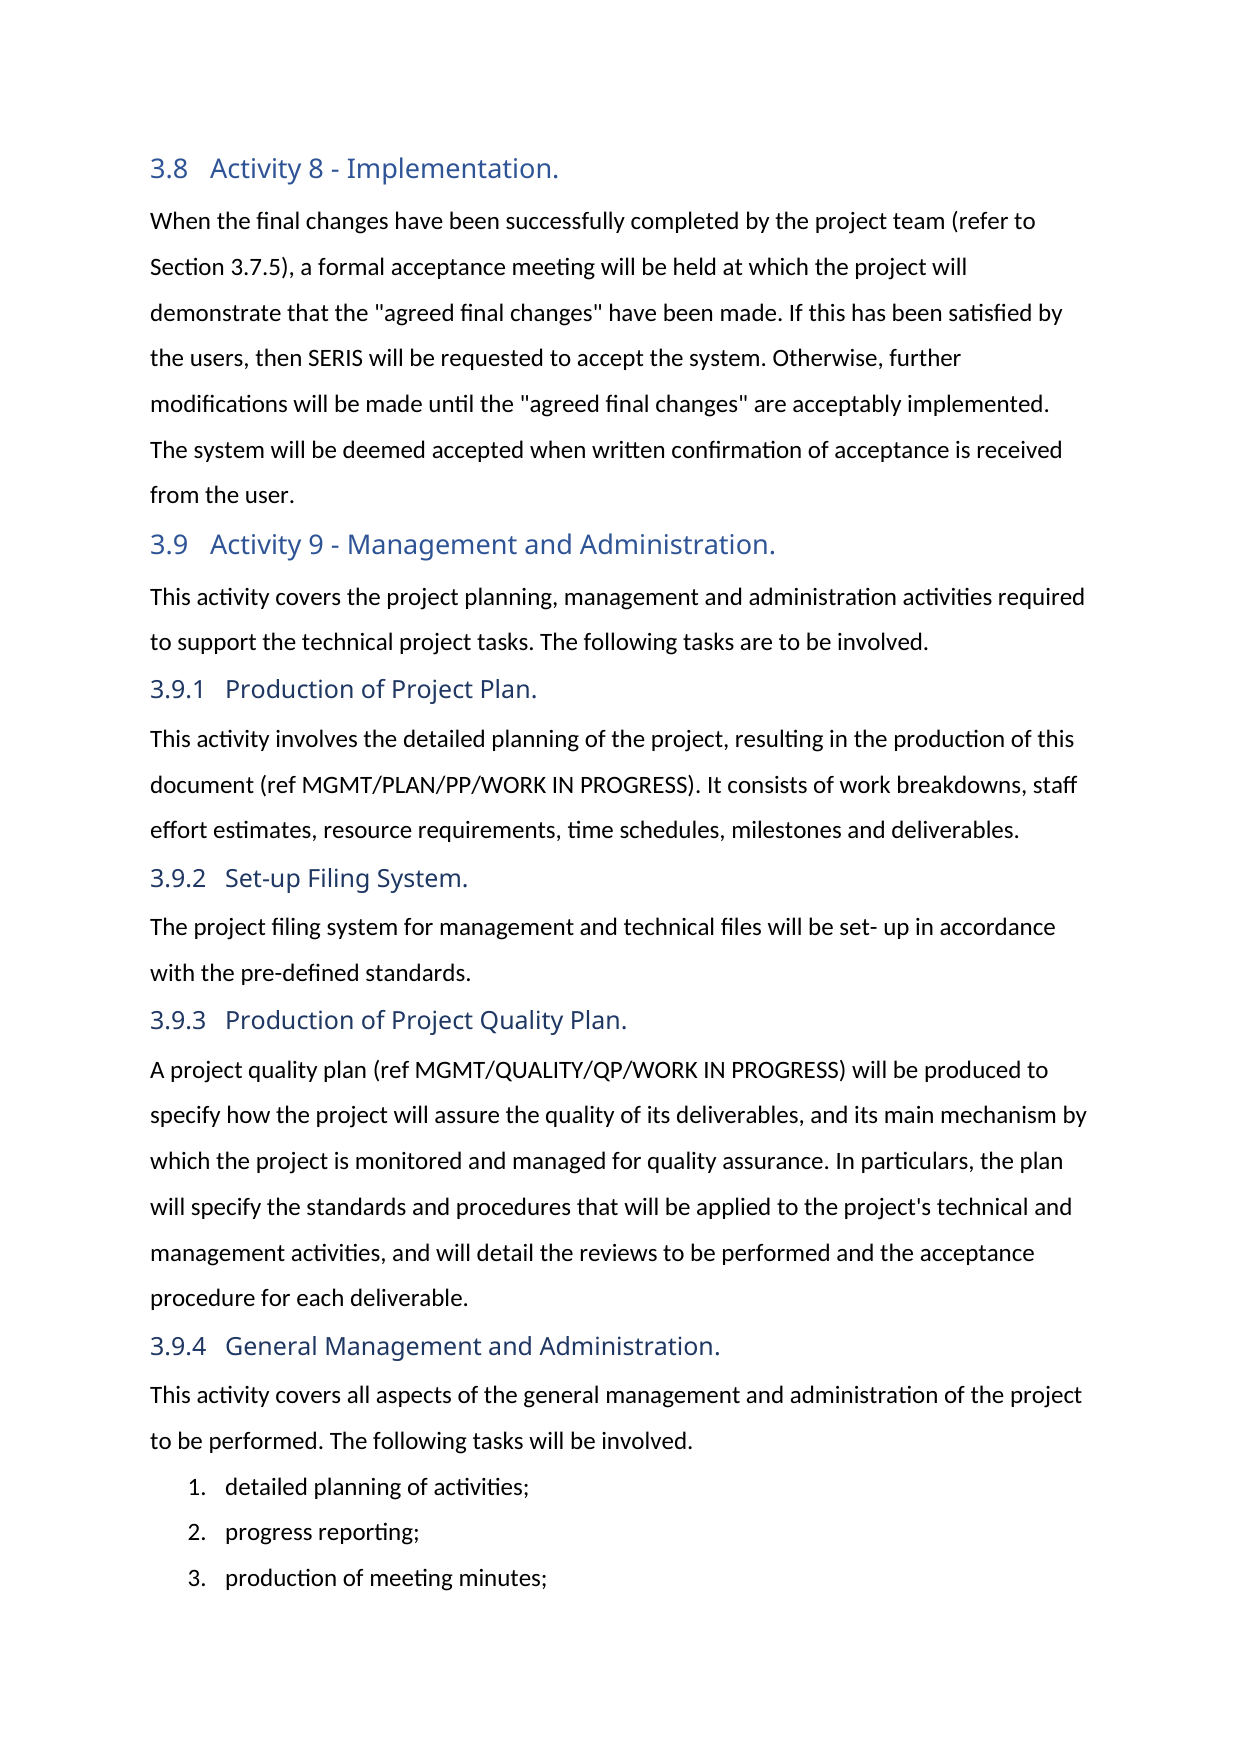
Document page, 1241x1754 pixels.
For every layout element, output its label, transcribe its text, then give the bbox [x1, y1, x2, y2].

subtitle Set-up Filing System. [150, 860, 1090, 894]
subtitle General Management and Administration. [150, 1328, 1090, 1362]
subtitle Activity 9 - Management and Administration. [150, 525, 1090, 562]
text This activity involves the detailed planning of the project, resulting in the production of this document (ref MGMT/PLAN/PP/WORK IN PROGRESS). It consists of work breakdowns, staff effort estimates, resource requirements, time schedules, milestones and deliverables. [150, 723, 1090, 845]
subtitle Production of Project Plan. [150, 672, 1090, 706]
subtitle Production of Project Quality Plan. [150, 1003, 1090, 1037]
text This activity covers all aspects of the general management and administration of the project to be performed. The following tasks will be involved. [150, 1379, 1090, 1456]
list production of meeting minutes; [187, 1562, 1090, 1593]
text A project quality plan (ref MGMT/QUALITY/QP/WORK IN PROGRESS) will be produced to specify how the project will assure the quality of its deliverables, and its main mechanism by which the project is monitored and managed for quality assurance. In particulars, the plan will specify the standards and procedures that will be applied to the project's technical and management activities, and will detail the reviews to be performed and the acceptance procedure for each deliverable. [150, 1054, 1090, 1313]
text When the final changes have been successfully completed by the project team (refer to Section 3.7.5), a formal acceptance meeting will be held at which the project will demonstrate that the "agreed final changes" have been made. If this has been satisfied by the users, then SERIS will be requested to accept the system. Otherwise, further modifications will be made until the "agreed final changes" are acceptably implemented. The system will be deemed accepted when written confirmation of acceptance is received from the user. [150, 205, 1090, 510]
text The project filing system for management and technical files will be set- up in accordance with the pre-defined standards. [150, 911, 1090, 988]
list progress reporting; [187, 1517, 1090, 1547]
text This activity covers the project planning, management and administration activities required to support the technical project tasks. The following tasks are to be involved. [150, 581, 1090, 657]
list detailed planning of activities; [187, 1471, 1090, 1501]
subtitle Activity 8 - Implementation. [150, 150, 1090, 187]
